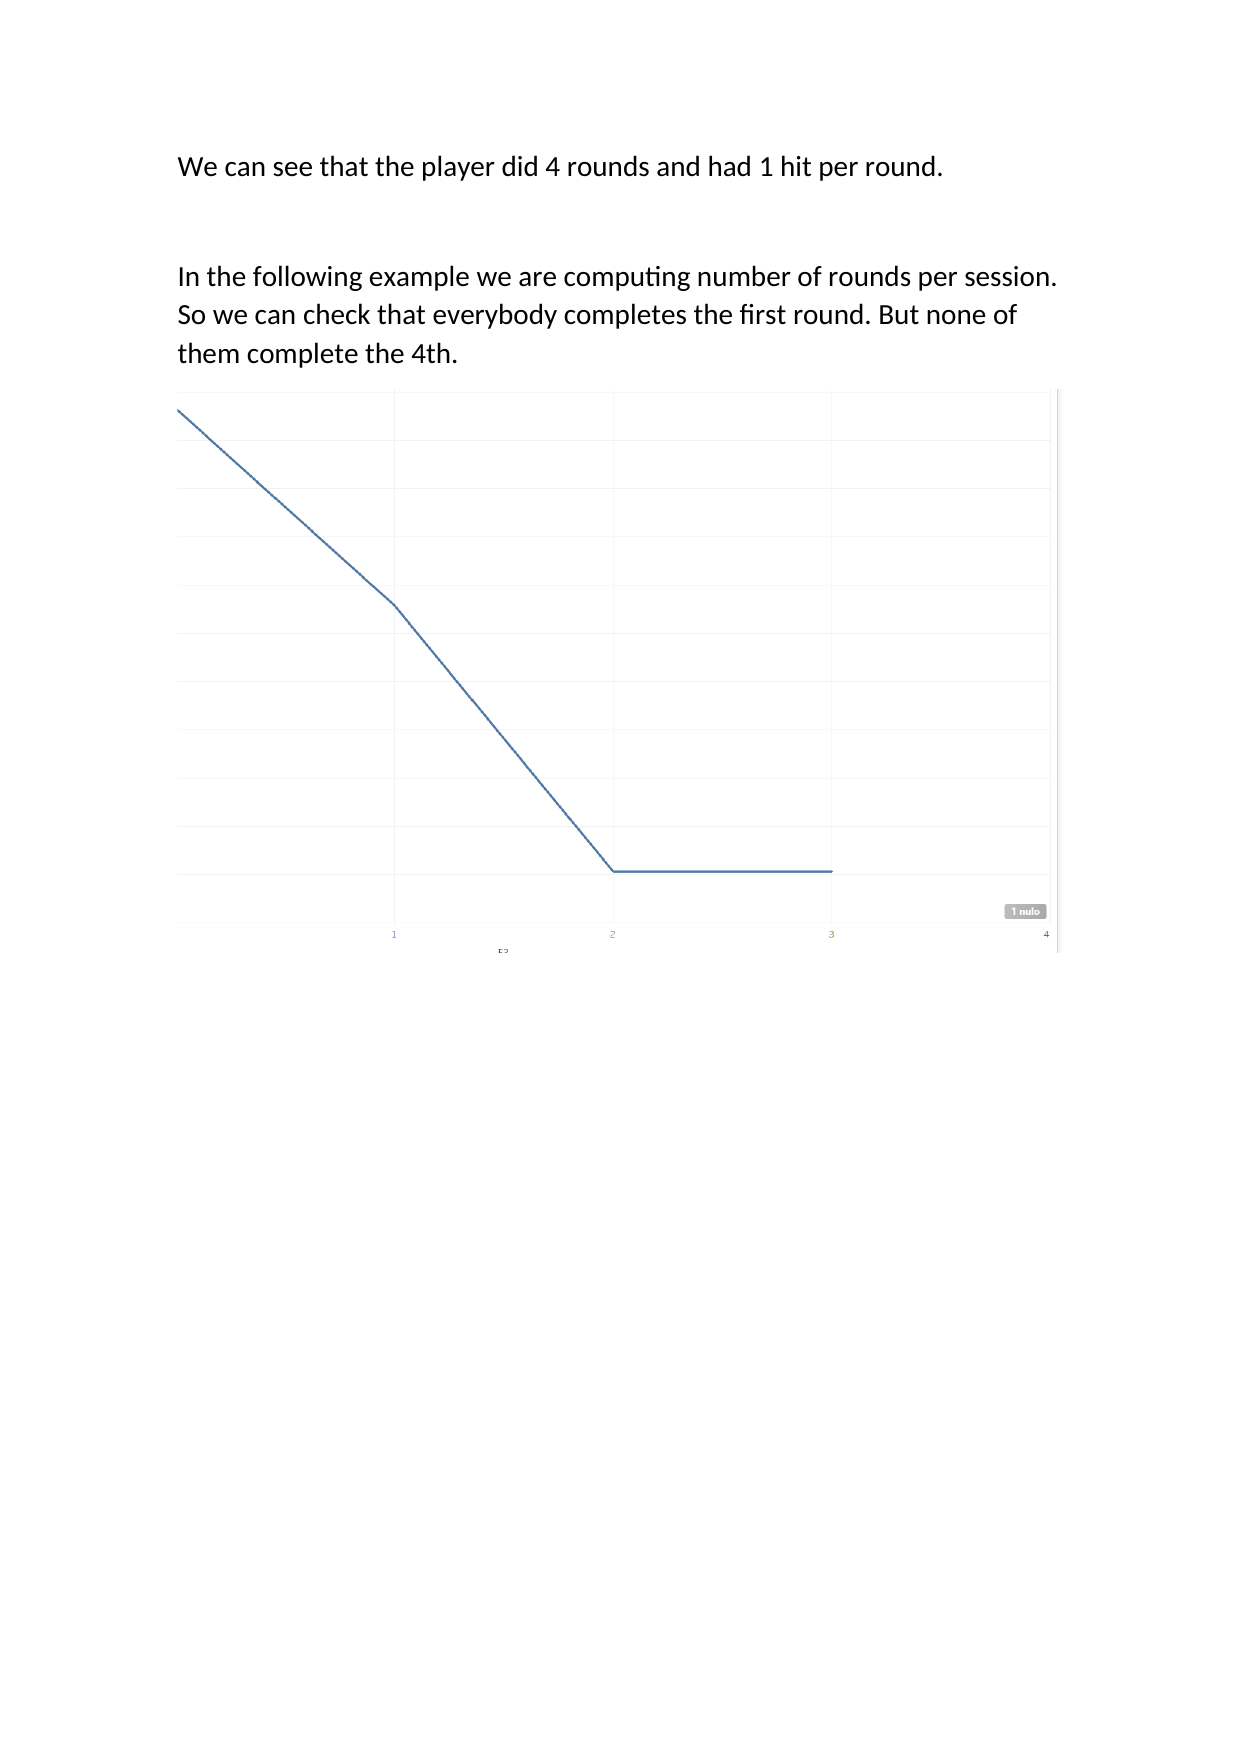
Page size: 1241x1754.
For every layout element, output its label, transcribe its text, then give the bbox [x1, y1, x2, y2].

text We can see that the player did 4 rounds and had 1 hit per round. [177, 148, 1063, 183]
picture [177, 389, 1062, 953]
text In the following example we are computing number of rounds per session. So we can check that everybody completes the first round. But none of them complete the 4th. [177, 258, 1063, 370]
